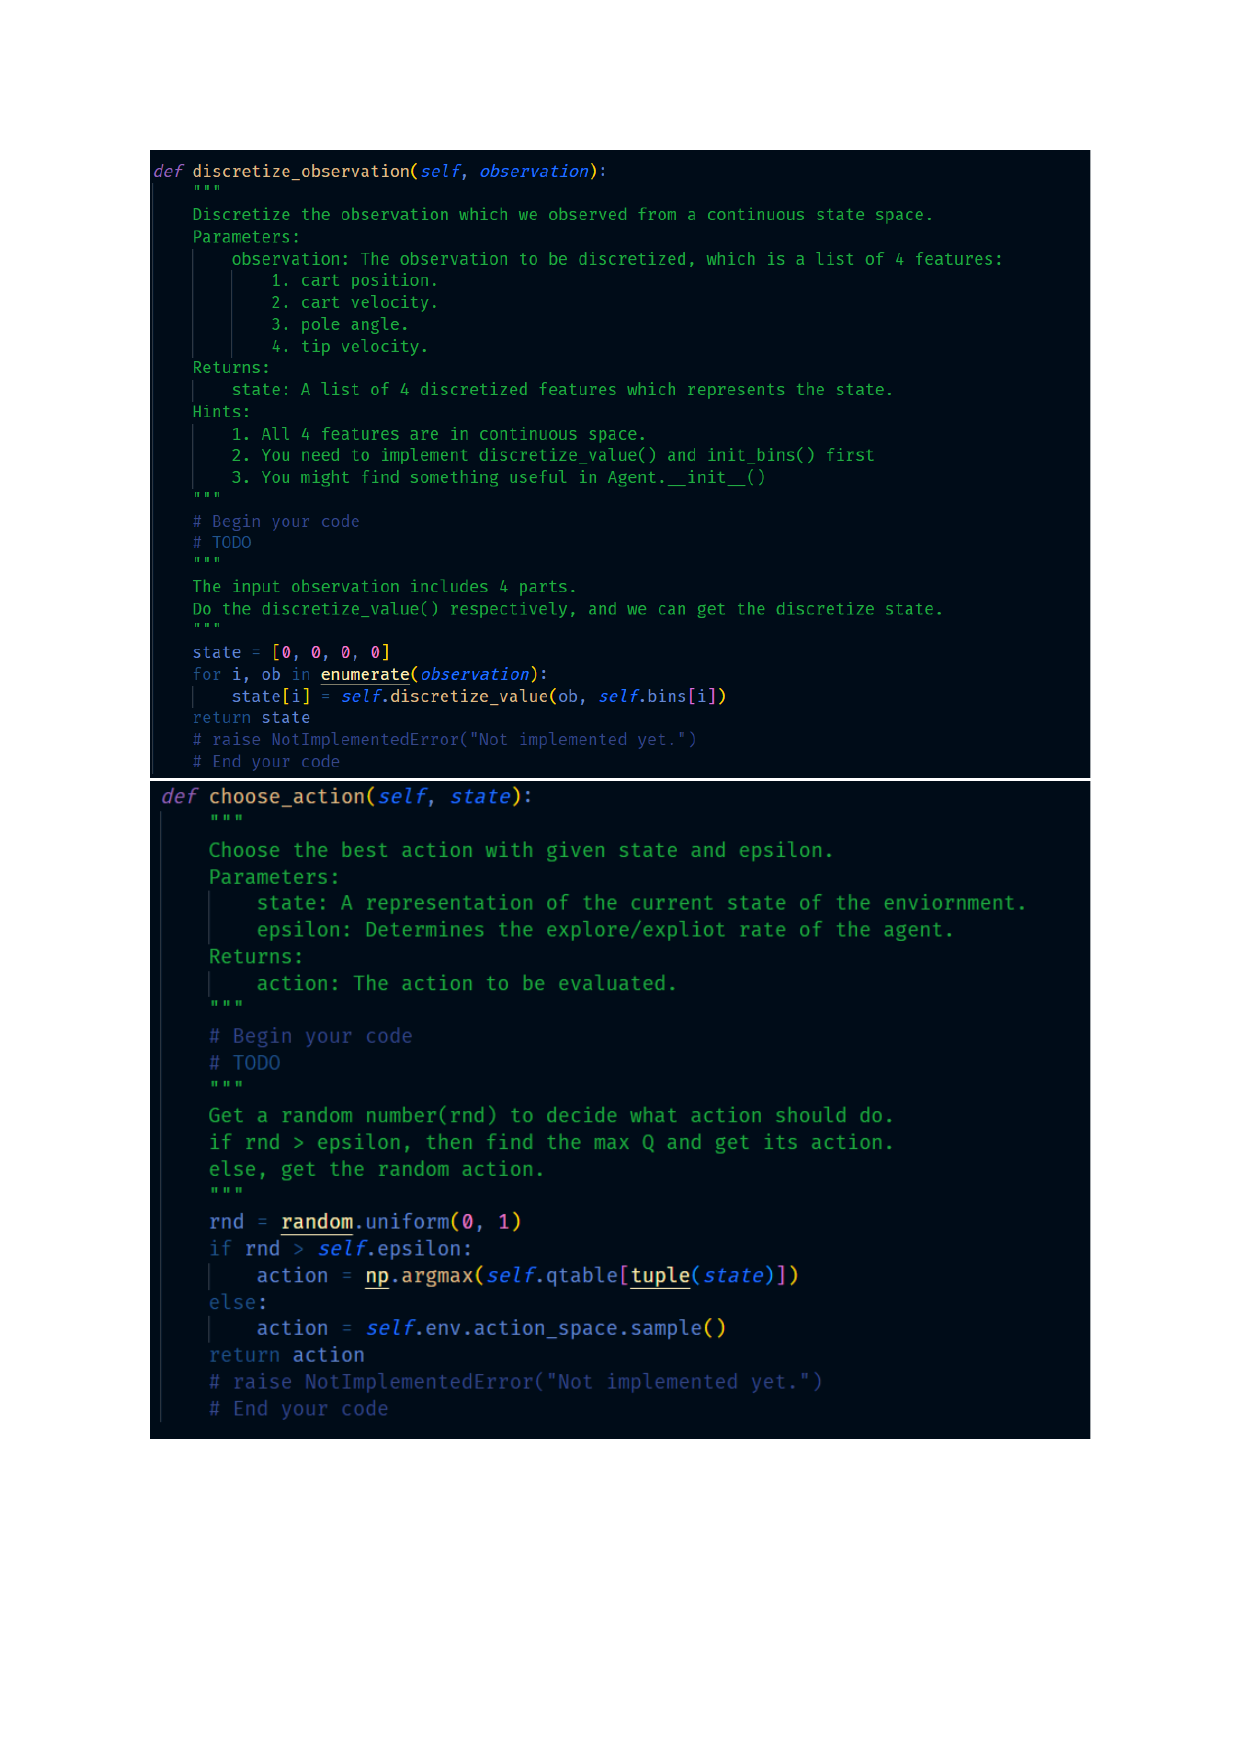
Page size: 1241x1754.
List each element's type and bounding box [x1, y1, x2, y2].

picture [150, 781, 1091, 1439]
picture [150, 150, 1091, 778]
